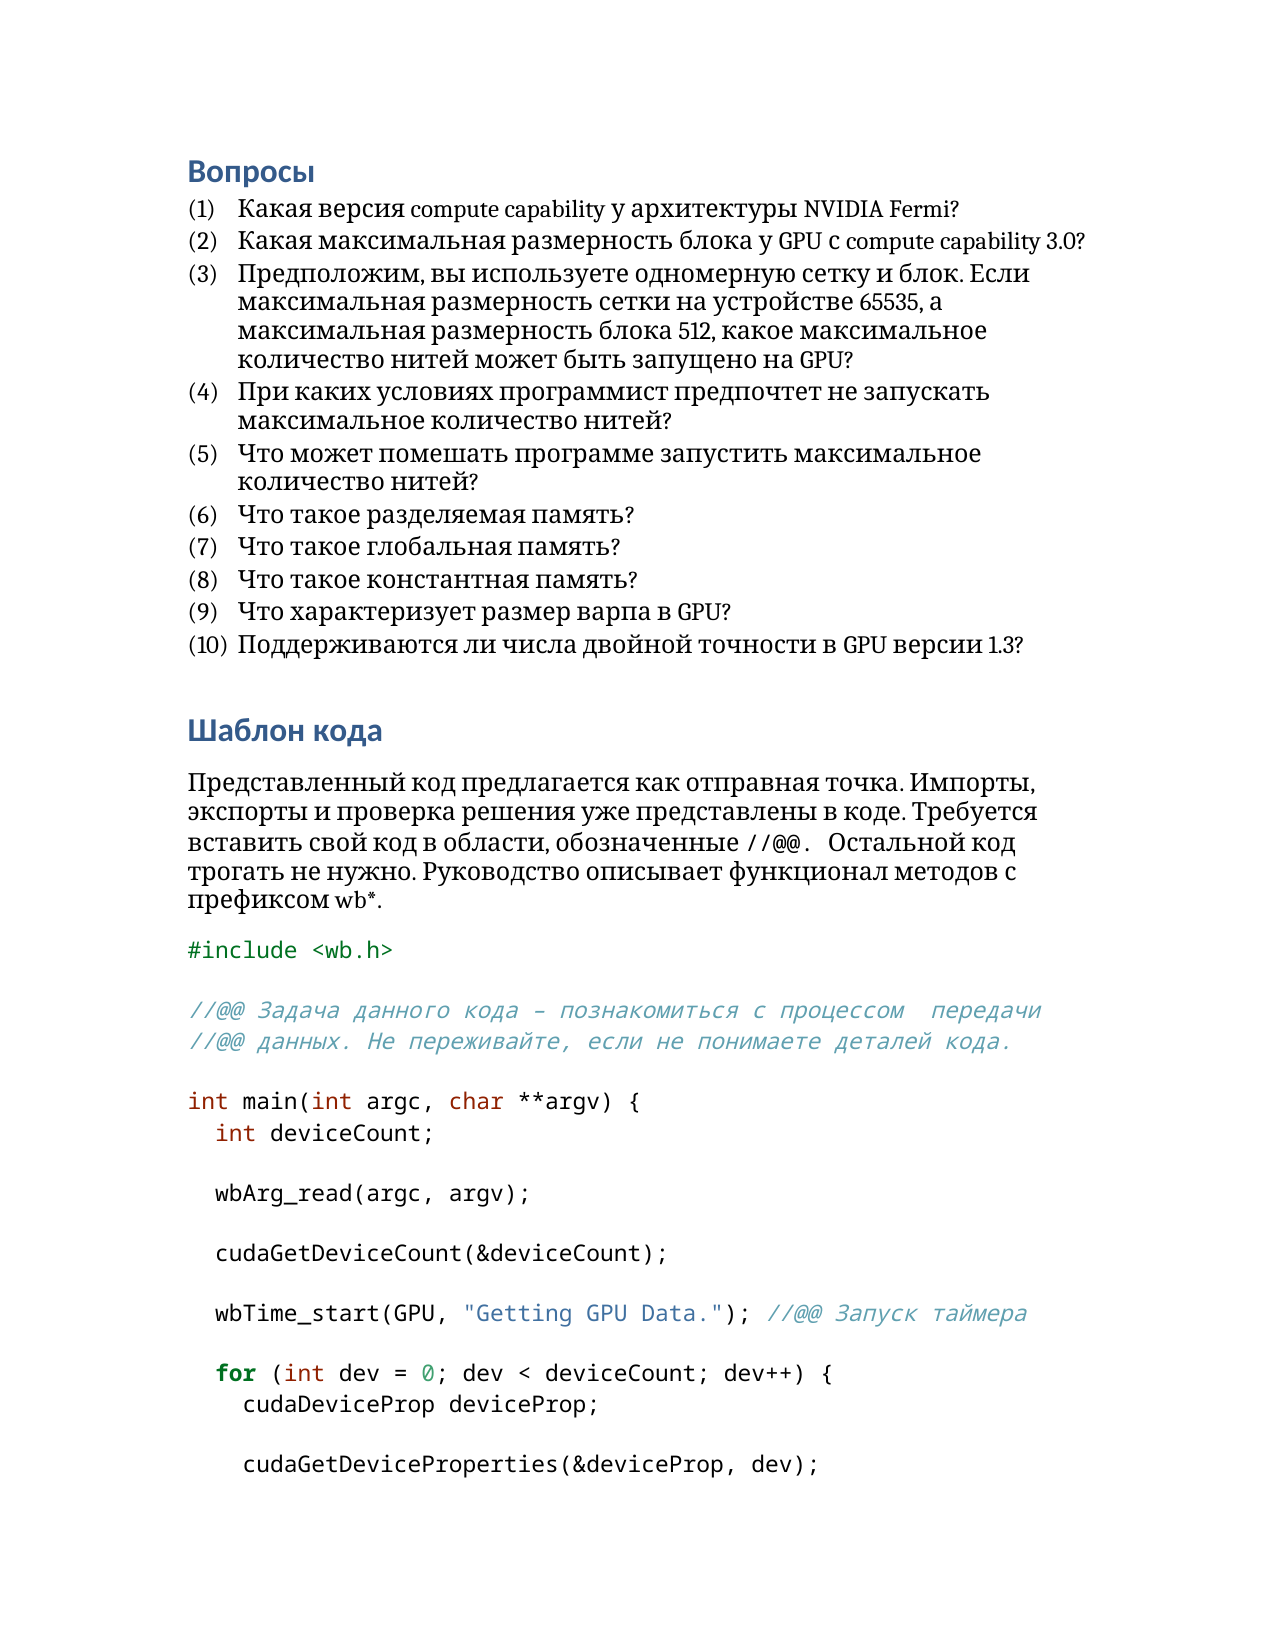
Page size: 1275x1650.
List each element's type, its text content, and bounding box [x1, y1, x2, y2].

list Какая версия compute capability у архитектуры NVIDIA Fermi? [187, 194, 1087, 223]
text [187, 934, 1087, 1479]
list При каких условиях программист предпочтет не запускать максимальное количество нитей? [187, 378, 1087, 436]
list Что такое константная память? [187, 566, 1087, 594]
list Предположим, вы используете одномерную сетку и блок. Если максимальная размерность сетки на устройстве 65535, а максимальная размерность блока 512, какое максимальное количество нитей может быть запущено на GPU? [187, 259, 1087, 374]
list Что характеризует размер варпа в GPU? [187, 598, 1087, 627]
text Представленный код предлагается как отправная точка. Импорты, экспорты и проверка решения уже представлены в коде. Требуется вставить свой код в области, обозначенные //@@. Остальной код трогать не нужно. Руководство описывает функционал методов с префиксом wb*. [187, 769, 1087, 915]
subtitle Шаблон кода [187, 709, 1087, 750]
list Что такое разделяемая память? [187, 501, 1087, 529]
list Что может помешать программе запустить максимальное количество нитей? [187, 439, 1087, 497]
list Поддерживаются ли числа двойной точности в GPU версии 1.3? [187, 631, 1087, 659]
list Какая максимальная размерность блока у GPU с compute capability 3.0? [187, 227, 1087, 256]
subtitle Вопросы [187, 150, 1087, 191]
list Что такое глобальная память? [187, 533, 1087, 562]
